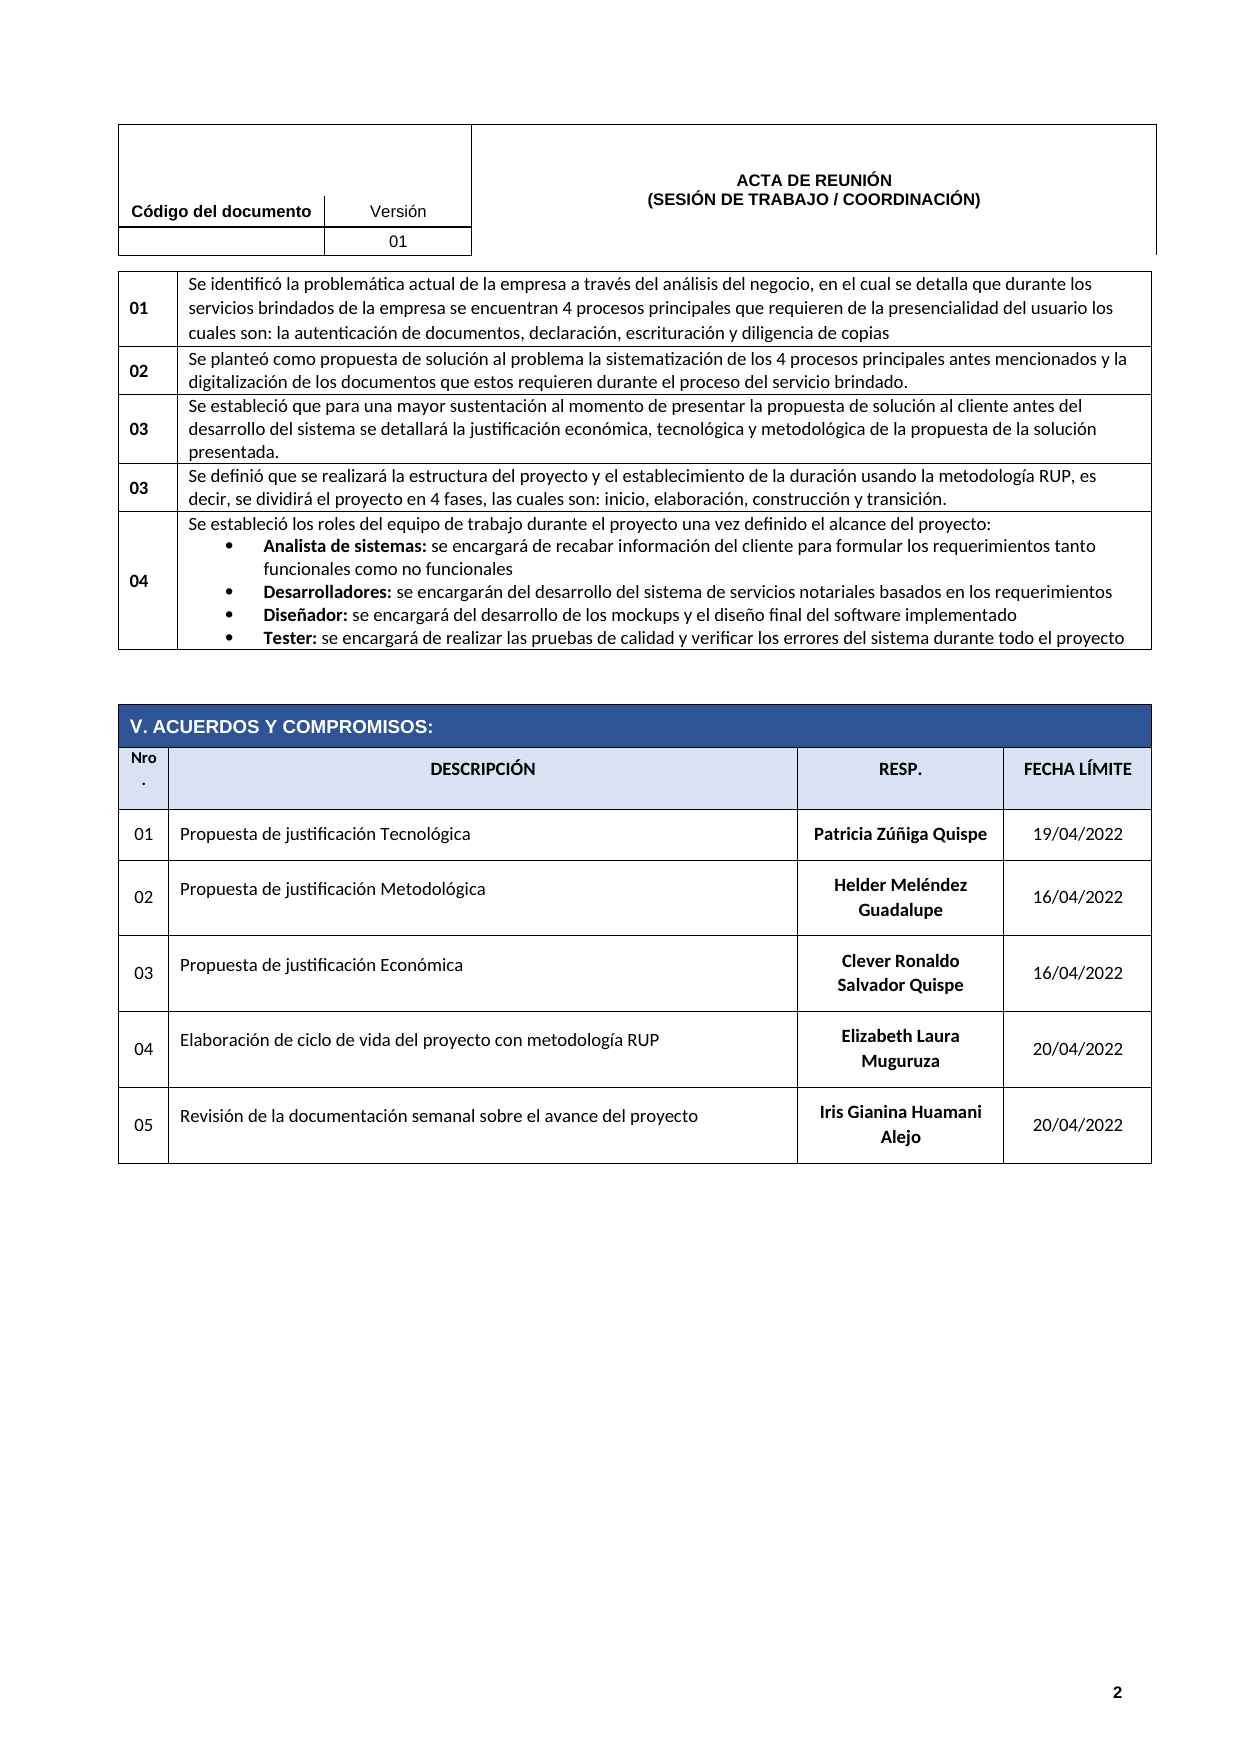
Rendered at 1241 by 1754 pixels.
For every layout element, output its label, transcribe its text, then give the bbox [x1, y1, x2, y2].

table_header ACUERDOS Y COMPROMISOS: [119, 705, 1151, 747]
table_cell 01 [119, 810, 168, 860]
table_cell 04 [119, 1012, 168, 1087]
table_cell 20/04/2022 [1004, 1088, 1151, 1163]
table_cell Revisión de la documentación semanal sobre el avance del proyecto [169, 1088, 797, 1163]
table_cell 02 [119, 861, 168, 935]
table_cell 19/04/2022 [1004, 810, 1151, 860]
table_cell 16/04/2022 [1004, 861, 1151, 935]
table_cell Helder Meléndez Guadalupe [798, 861, 1003, 935]
table_cell Clever Ronaldo Salvador Quispe [798, 936, 1003, 1011]
table_cell 16/04/2022 [1004, 936, 1151, 1011]
table_cell 03 [119, 464, 177, 511]
table_cell Propuesta de justificación Económica [169, 936, 797, 1011]
table_cell Patricia Zúñiga Quispe [798, 810, 1003, 860]
table_cell Elaboración de ciclo de vida del proyecto con metodología RUP [169, 1012, 797, 1087]
table_cell Iris Gianina Huamani Alejo [798, 1088, 1003, 1163]
table_cell 03 [119, 936, 168, 1011]
table_cell Propuesta de justificación Metodológica [169, 861, 797, 935]
table_cell Se estableció los roles del equipo de trabajo durante el proyecto una vez definido el alcance del proyecto: Analista de sistemas: se encargará de recabar información del cliente para formular los requerimientos tanto funcionales como no funcionales Desarrolladores: se encargarán del desarrollo del sistema de servicios notariales basados en los requerimientos Diseñador: se encargará del desarrollo de los mockups y el diseño final del software implementado Tester: se encargará de realizar las pruebas de calidad y verificar los errores del sistema durante todo el proyecto [178, 512, 1151, 649]
table_cell DESCRIPCIÓN [169, 748, 797, 809]
table_cell 01 [119, 272, 177, 346]
table_cell Se definió que se realizará la estructura del proyecto y el establecimiento de la duración usando la metodología RUP, es decir, se dividirá el proyecto en 4 fases, las cuales son: inicio, elaboración, construcción y transición. [178, 464, 1151, 511]
table_cell 05 [119, 1088, 168, 1163]
table_cell Se estableció que para una mayor sustentación al momento de presentar la propuesta de solución al cliente antes del desarrollo del sistema se detallará la justificación económica, tecnológica y metodológica de la propuesta de la solución presentada. [178, 395, 1151, 463]
table_cell 04 [119, 512, 177, 649]
table_cell Nro. [119, 748, 168, 809]
table_cell FECHA LÍMITE [1004, 748, 1151, 809]
table_cell 20/04/2022 [1004, 1012, 1151, 1087]
table_cell RESP. [798, 748, 1003, 809]
table_cell 03 [119, 395, 177, 463]
table_cell Elizabeth Laura Muguruza [798, 1012, 1003, 1087]
table_cell Se planteó como propuesta de solución al problema la sistematización de los 4 procesos principales antes mencionados y la digitalización de los documentos que estos requieren durante el proceso del servicio brindado. [178, 347, 1151, 393]
table_cell Propuesta de justificación Tecnológica [169, 810, 797, 860]
table_cell Se identificó la problemática actual de la empresa a través del análisis del negocio, en el cual se detalla que durante los servicios brindados de la empresa se encuentran 4 procesos principales que requieren de la presencialidad del usuario los cuales son: la autenticación de documentos, declaración, escrituración y diligencia de copias [178, 272, 1151, 346]
table_cell 02 [119, 347, 177, 393]
